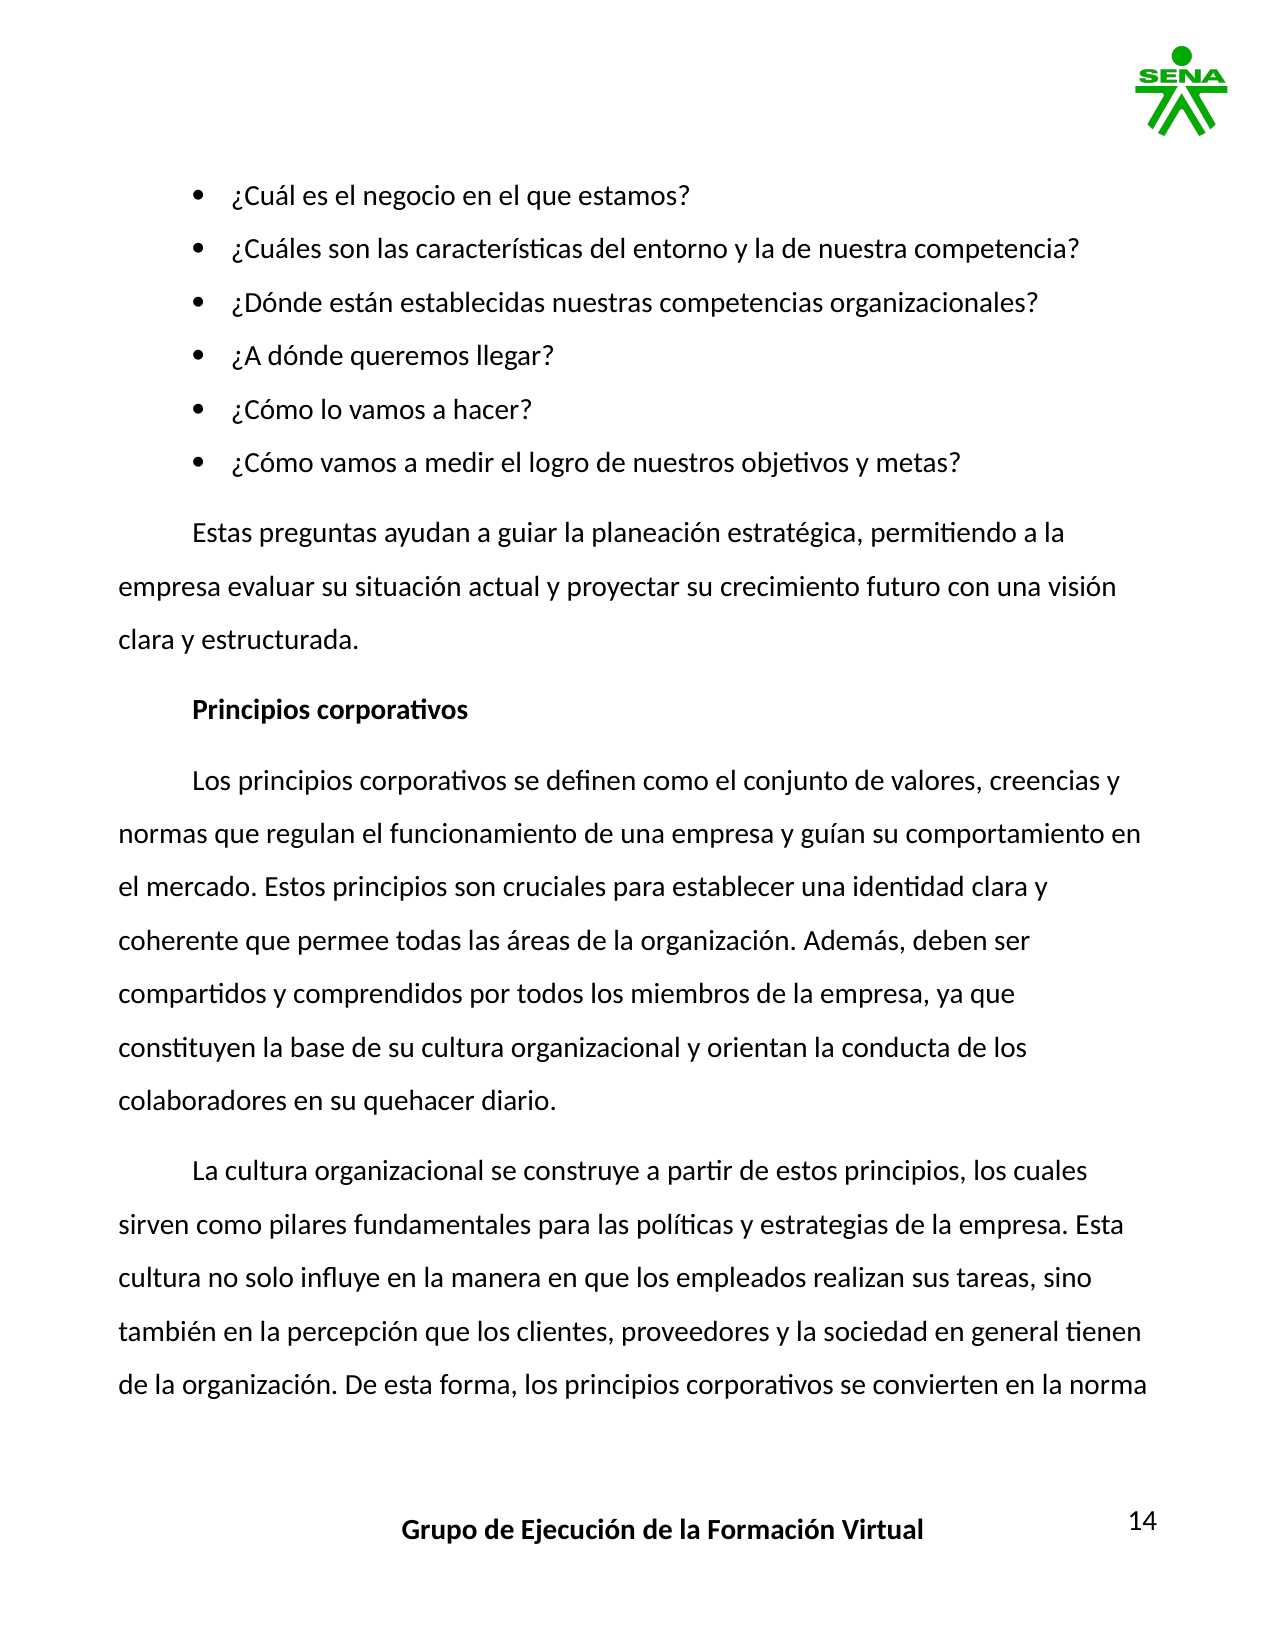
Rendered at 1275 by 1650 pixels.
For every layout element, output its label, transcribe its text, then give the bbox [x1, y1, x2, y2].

list ¿Dónde están establecidas nuestras competencias organizacionales? [193, 284, 1157, 320]
list ¿A dónde queremos llegar? [193, 337, 1157, 373]
list ¿Cómo vamos a medir el logro de nuestros objetivos y metas? [193, 444, 1157, 480]
list ¿Cuál es el negocio en el que estamos? [193, 177, 1157, 213]
picture [1135, 46, 1228, 136]
list ¿Cuáles son las características del entorno y la de nuestra competencia? [193, 231, 1157, 266]
text Principios corporativos [118, 691, 1157, 727]
text Estas preguntas ayudan a guiar la planeación estratégica, permitiendo a la empresa evaluar su situación actual y proyectar su crecimiento futuro con una visión clara y estructurada. [118, 514, 1157, 657]
text Los principios corporativos se definen como el conjunto de valores, creencias y normas que regulan el funcionamiento de una empresa y guían su comportamiento en el mercado. Estos principios son cruciales para establecer una identidad clara y coherente que permee todas las áreas de la organización. Además, deben ser compartidos y comprendidos por todos los miembros de la empresa, ya que constituyen la base de su cultura organizacional y orientan la conducta de los colaboradores en su quehacer diario. [118, 762, 1157, 1118]
list ¿Cómo lo vamos a hacer? [193, 391, 1157, 427]
